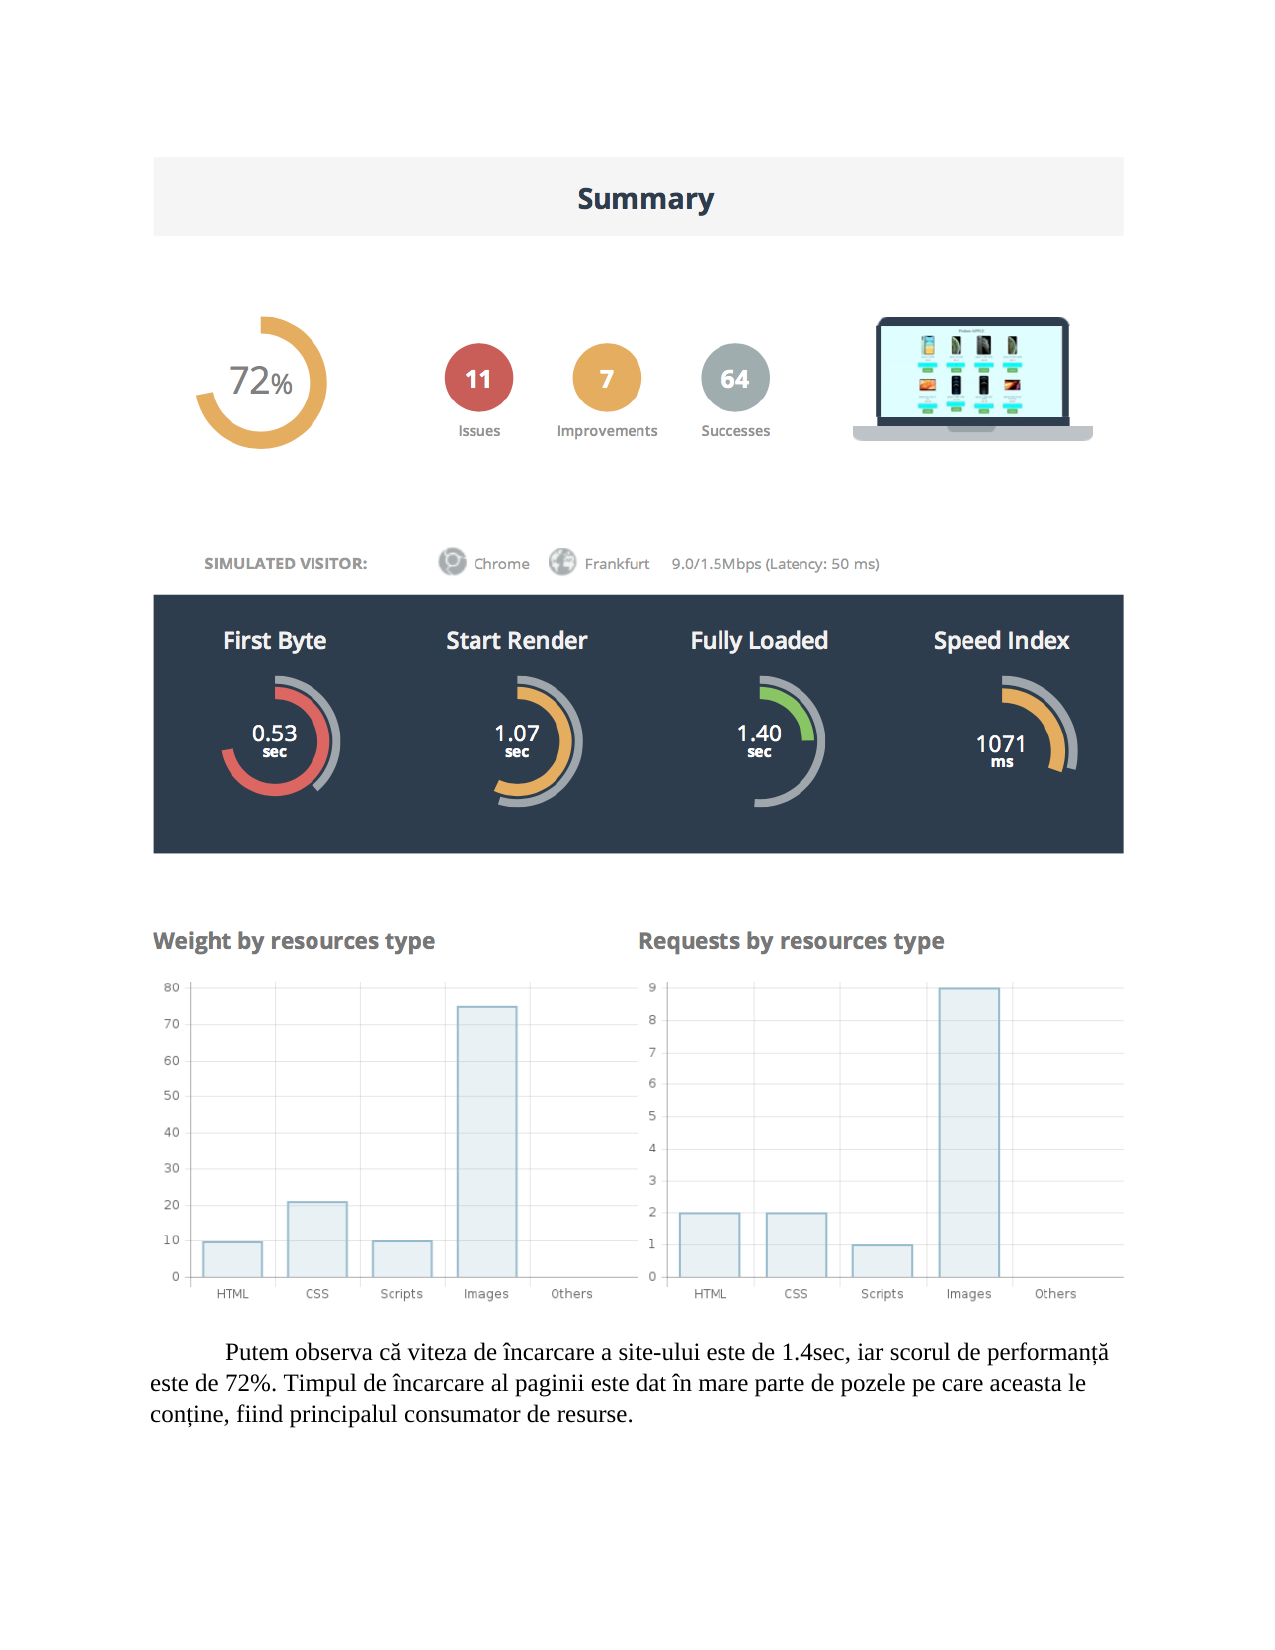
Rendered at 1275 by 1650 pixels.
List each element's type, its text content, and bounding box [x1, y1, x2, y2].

text Putem observa că viteza de încarcare a site-ului este de 1.4sec, iar scorul de performanță este de 72%. Timpul de încarcare al paginii este dat în mare parte de pozele pe care aceasta le conține, fiind principalul consumator de resurse. [150, 1337, 1125, 1428]
picture [150, 150, 1125, 1319]
